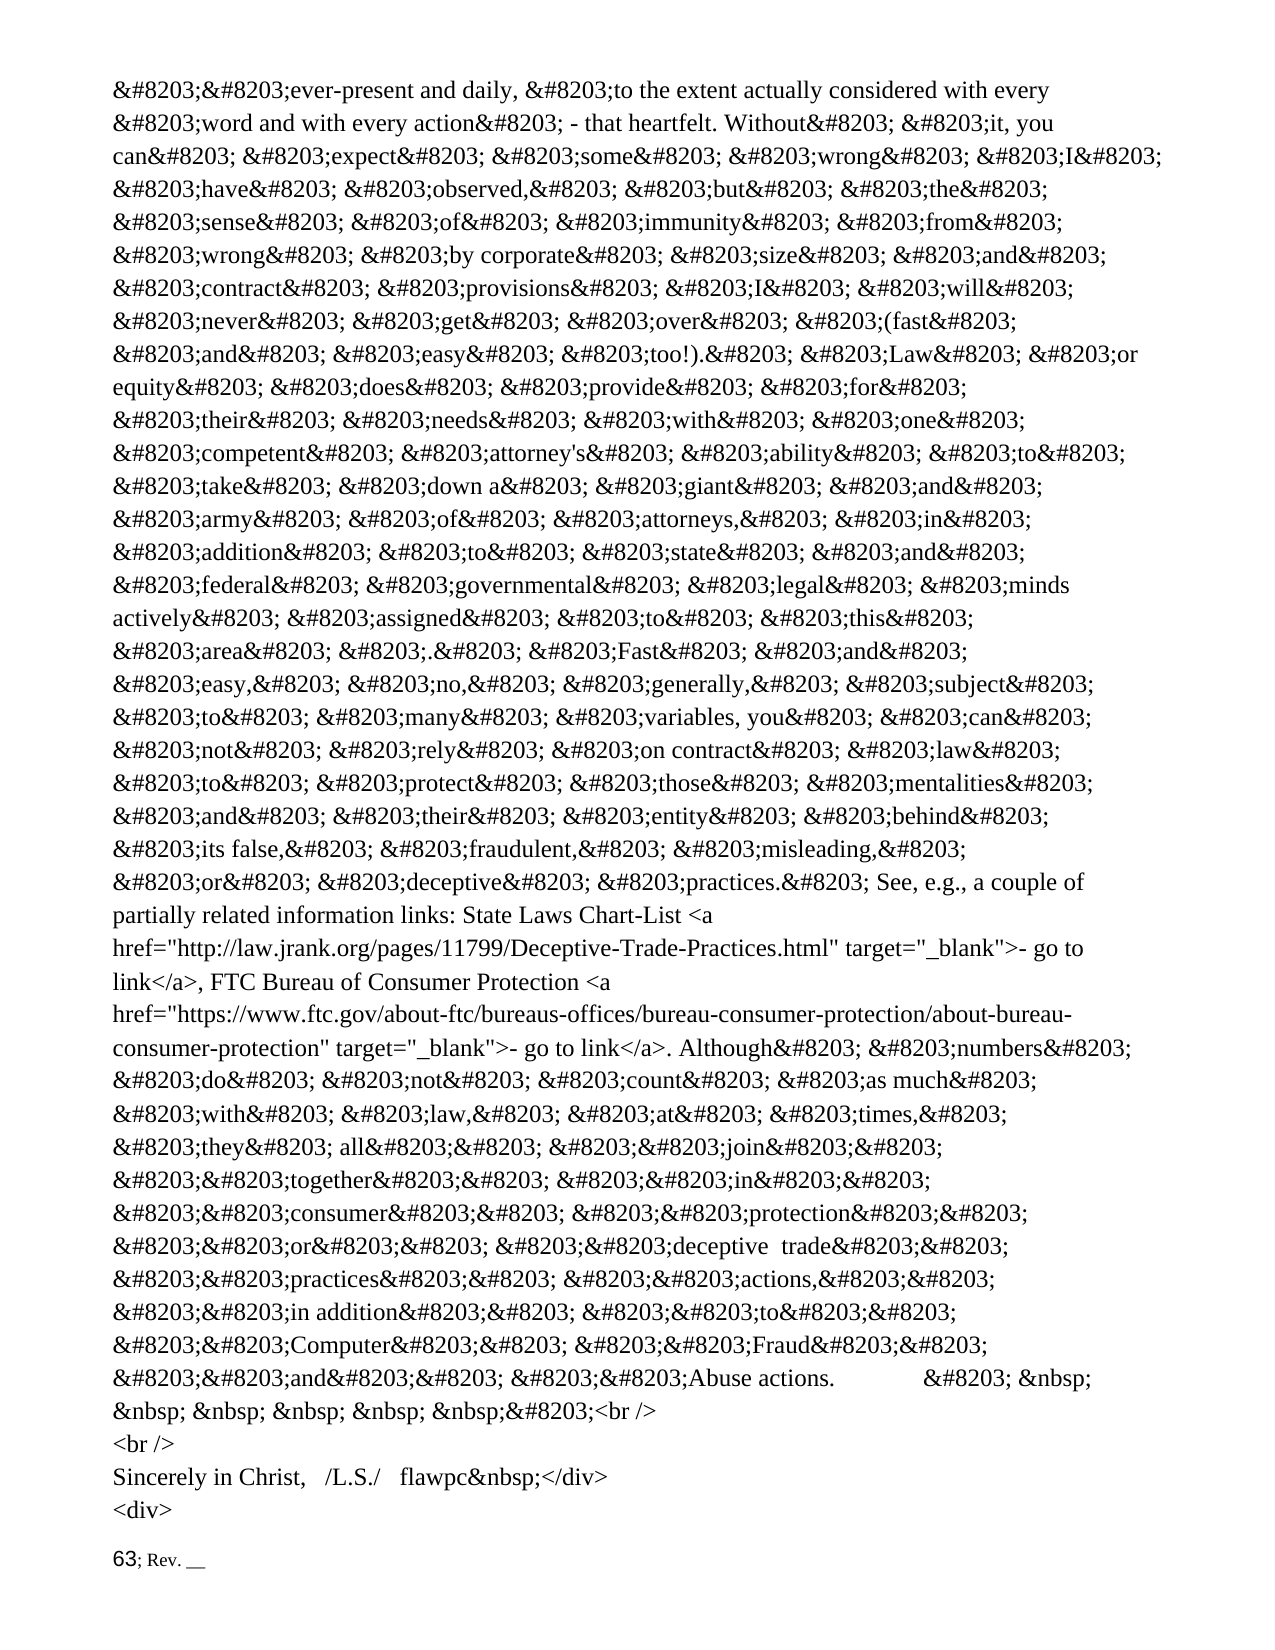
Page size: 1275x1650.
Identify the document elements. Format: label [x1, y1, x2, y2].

text [112, 75, 1162, 1524]
